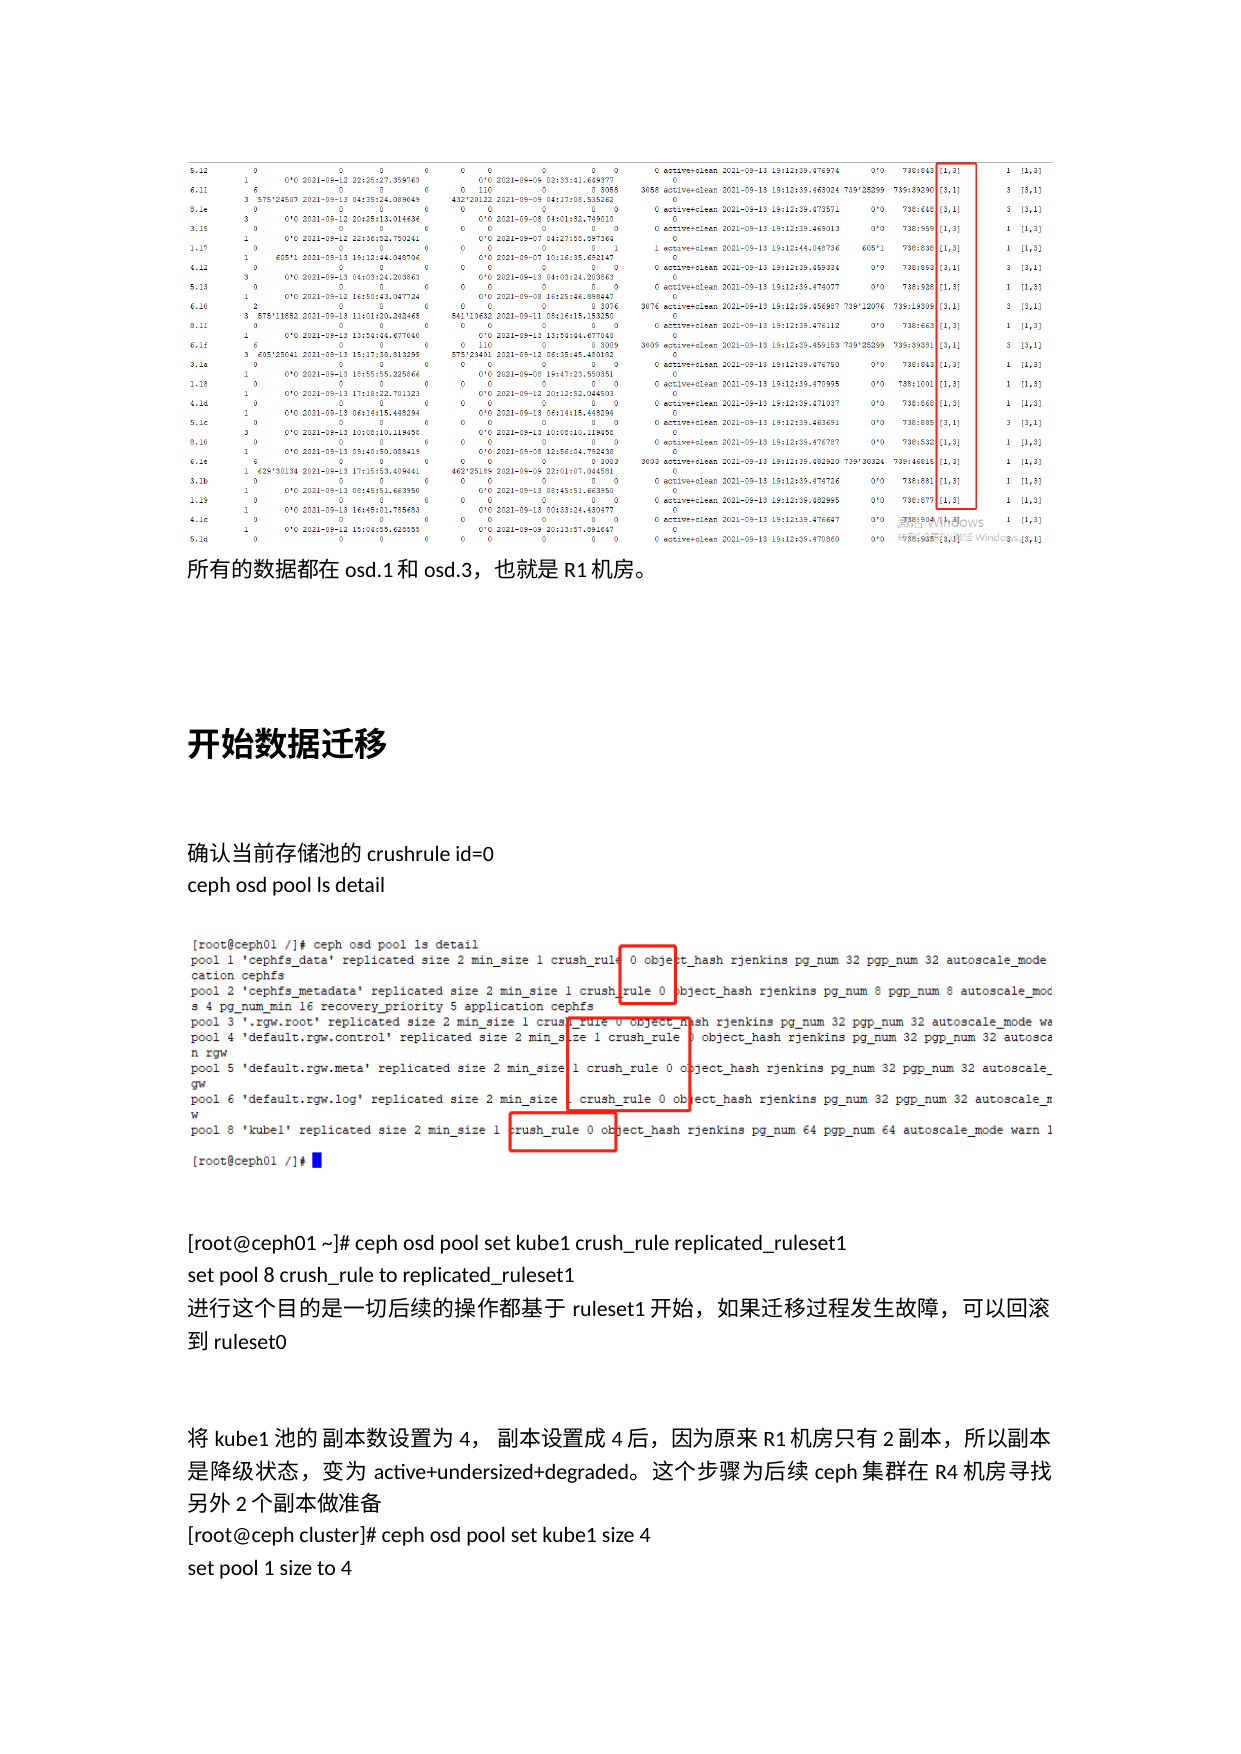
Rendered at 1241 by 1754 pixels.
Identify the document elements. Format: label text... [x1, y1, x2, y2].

text set pool 1 size to 4 [187, 1551, 1053, 1583]
text [root@ceph cluster]# ceph osd pool set kube1 size 4 [187, 1518, 1053, 1551]
text set pool 8 crush_rule to replicated_ruleset1 [187, 1258, 1053, 1291]
picture [187, 933, 1052, 1173]
text 所有的数据都在osd.1和osd.3，也就是R1机房。 [187, 552, 1053, 584]
subtitle 开始数据迁移 [187, 709, 1053, 774]
text ceph osd pool ls detail [187, 868, 1053, 901]
text 确认当前存储池的crushrule id=0 [187, 836, 1053, 868]
text [root@ceph01 ~]# ceph osd pool set kube1 crush_rule replicated_ruleset1 [187, 1226, 1053, 1258]
picture [187, 162, 1053, 549]
text 将 kube1 池的 副本数设置为4， 副本设置成4后，因为原来R1机房只有2副本，所以副本是降级状态，变为 active+undersized+degraded。这个步骤为后续ceph集群在R4机房寻找另外2个副本做准备 [187, 1421, 1053, 1518]
text 进行这个目的是一切后续的操作都基于ruleset1开始，如果迁移过程发生故障，可以回滚到ruleset0 [187, 1291, 1053, 1356]
